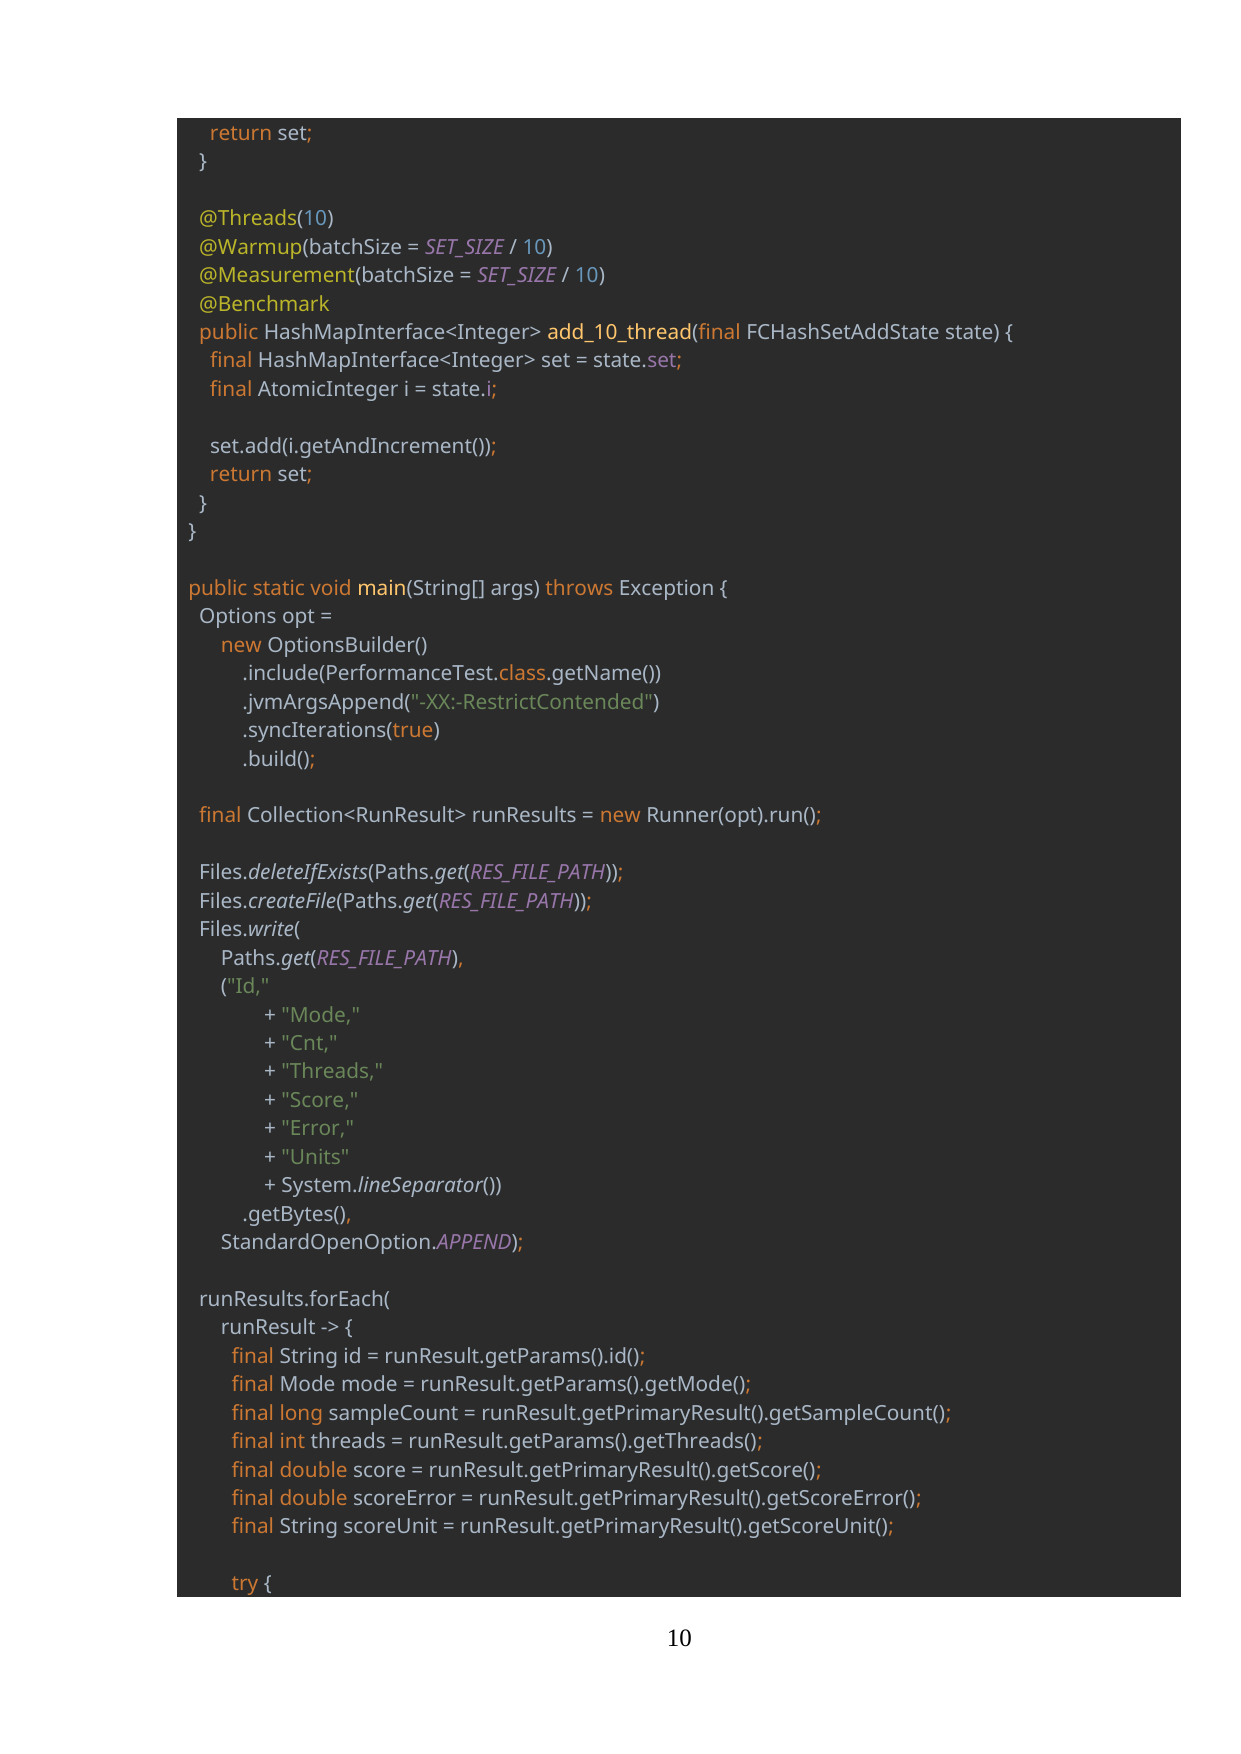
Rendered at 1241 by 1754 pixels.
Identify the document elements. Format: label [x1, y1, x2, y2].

text [177, 118, 1181, 1597]
